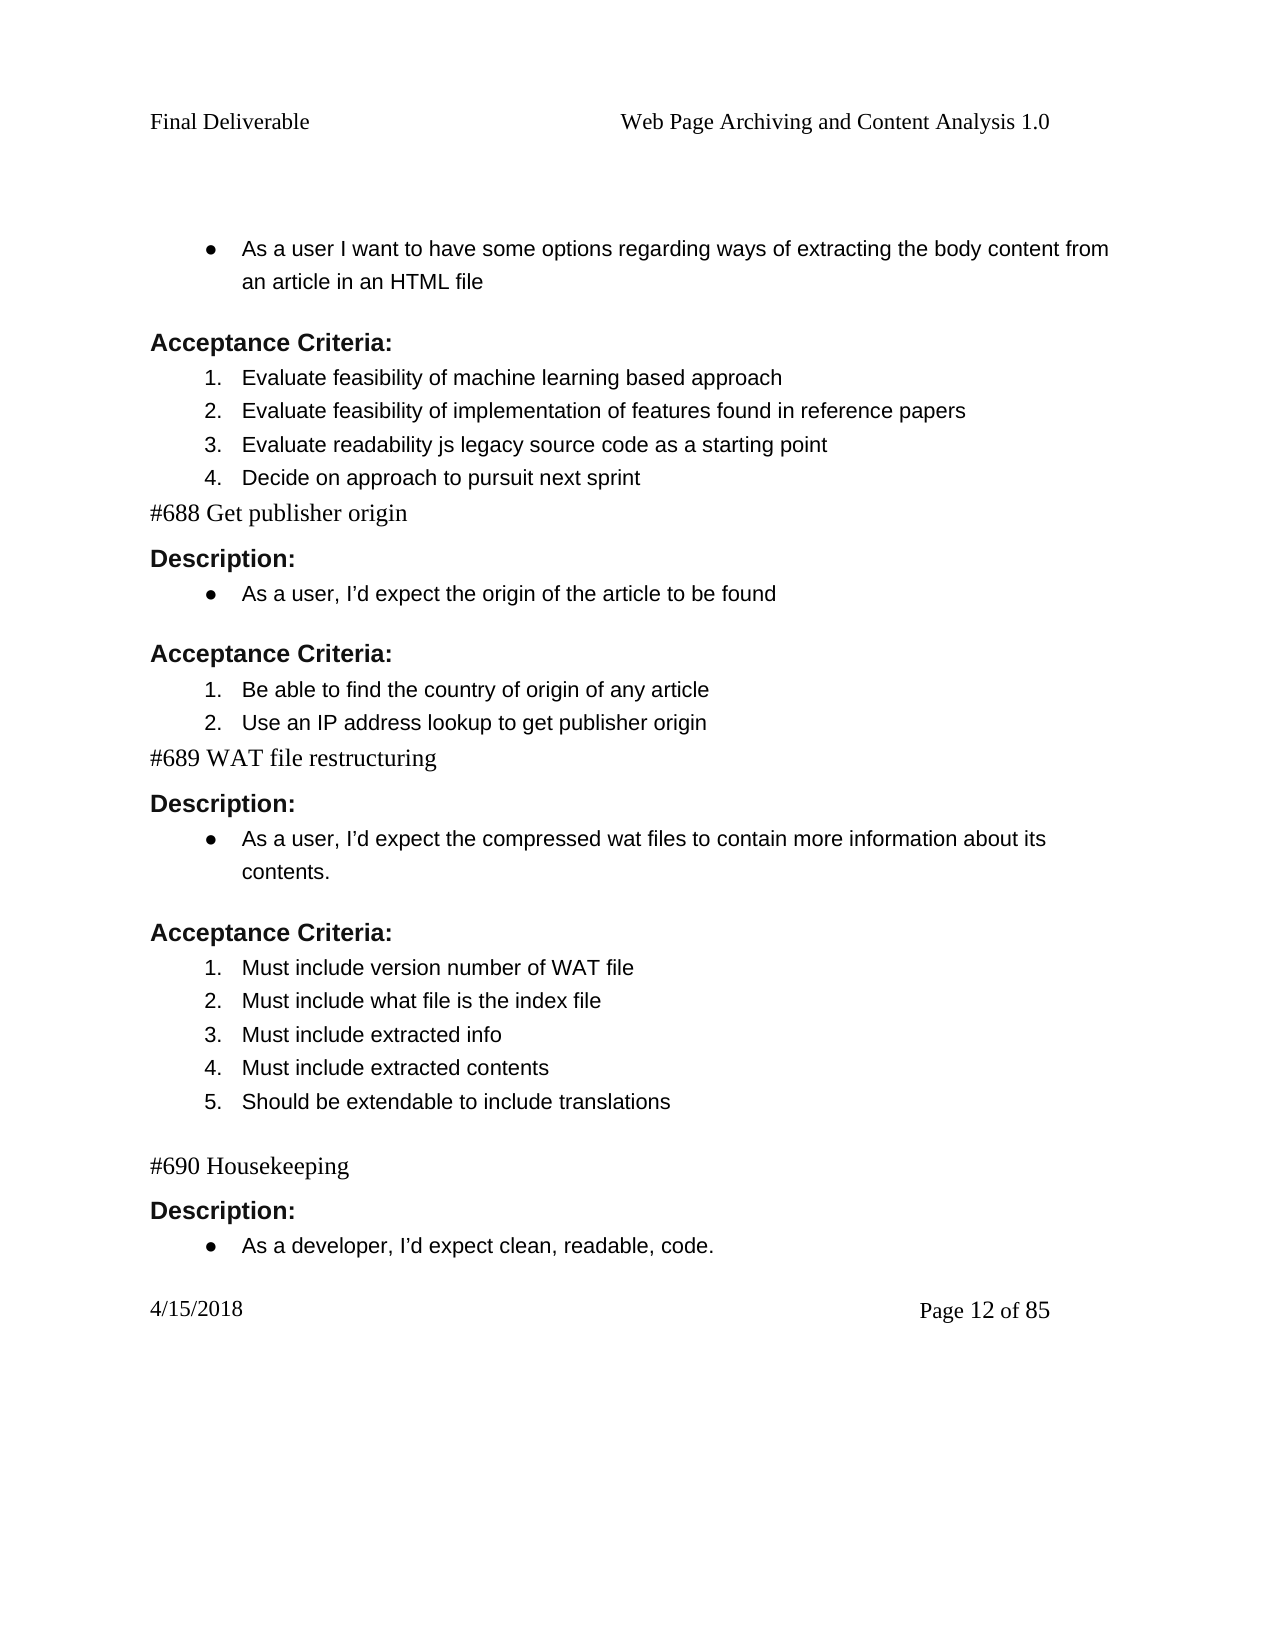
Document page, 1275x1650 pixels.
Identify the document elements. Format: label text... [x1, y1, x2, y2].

list As a user, I’d expect the origin of the article to be found [204, 581, 1125, 606]
list Must include version number of WAT file [204, 955, 1125, 980]
text #690 Housekeeping [150, 1151, 1125, 1179]
list Use an IP address lookup to get publisher origin [204, 710, 1125, 735]
list Should be extendable to include translations [204, 1088, 1125, 1114]
list As a user I want to have some options regarding ways of extracting the body content from an article in an HTML file [204, 236, 1125, 294]
list Evaluate readability js legacy source code as a starting point [204, 432, 1125, 457]
list Must include extracted info [204, 1022, 1125, 1047]
subtitle Description: [150, 544, 1125, 573]
text #689 WAT file restructuring [150, 743, 1125, 772]
list Be able to find the country of origin of any article [204, 676, 1125, 702]
subtitle Acceptance Criteria: [150, 918, 1125, 946]
subtitle Acceptance Criteria: [150, 328, 1125, 356]
list Decide on approach to pursuit next sprint [204, 465, 1125, 490]
subtitle Acceptance Criteria: [150, 639, 1125, 668]
subtitle Description: [150, 1196, 1125, 1225]
list Evaluate feasibility of implementation of features found in reference papers [204, 398, 1125, 423]
list Must include extracted contents [204, 1055, 1125, 1080]
text #688 Get publisher origin [150, 498, 1125, 527]
list Evaluate feasibility of machine learning based approach [204, 365, 1125, 390]
subtitle Description: [150, 789, 1125, 817]
list As a developer, I’d expect clean, readable, code. [204, 1233, 1125, 1258]
list As a user, I’d expect the compressed wat files to contain more information about its contents. [204, 826, 1125, 884]
list Must include what file is the index file [204, 988, 1125, 1013]
